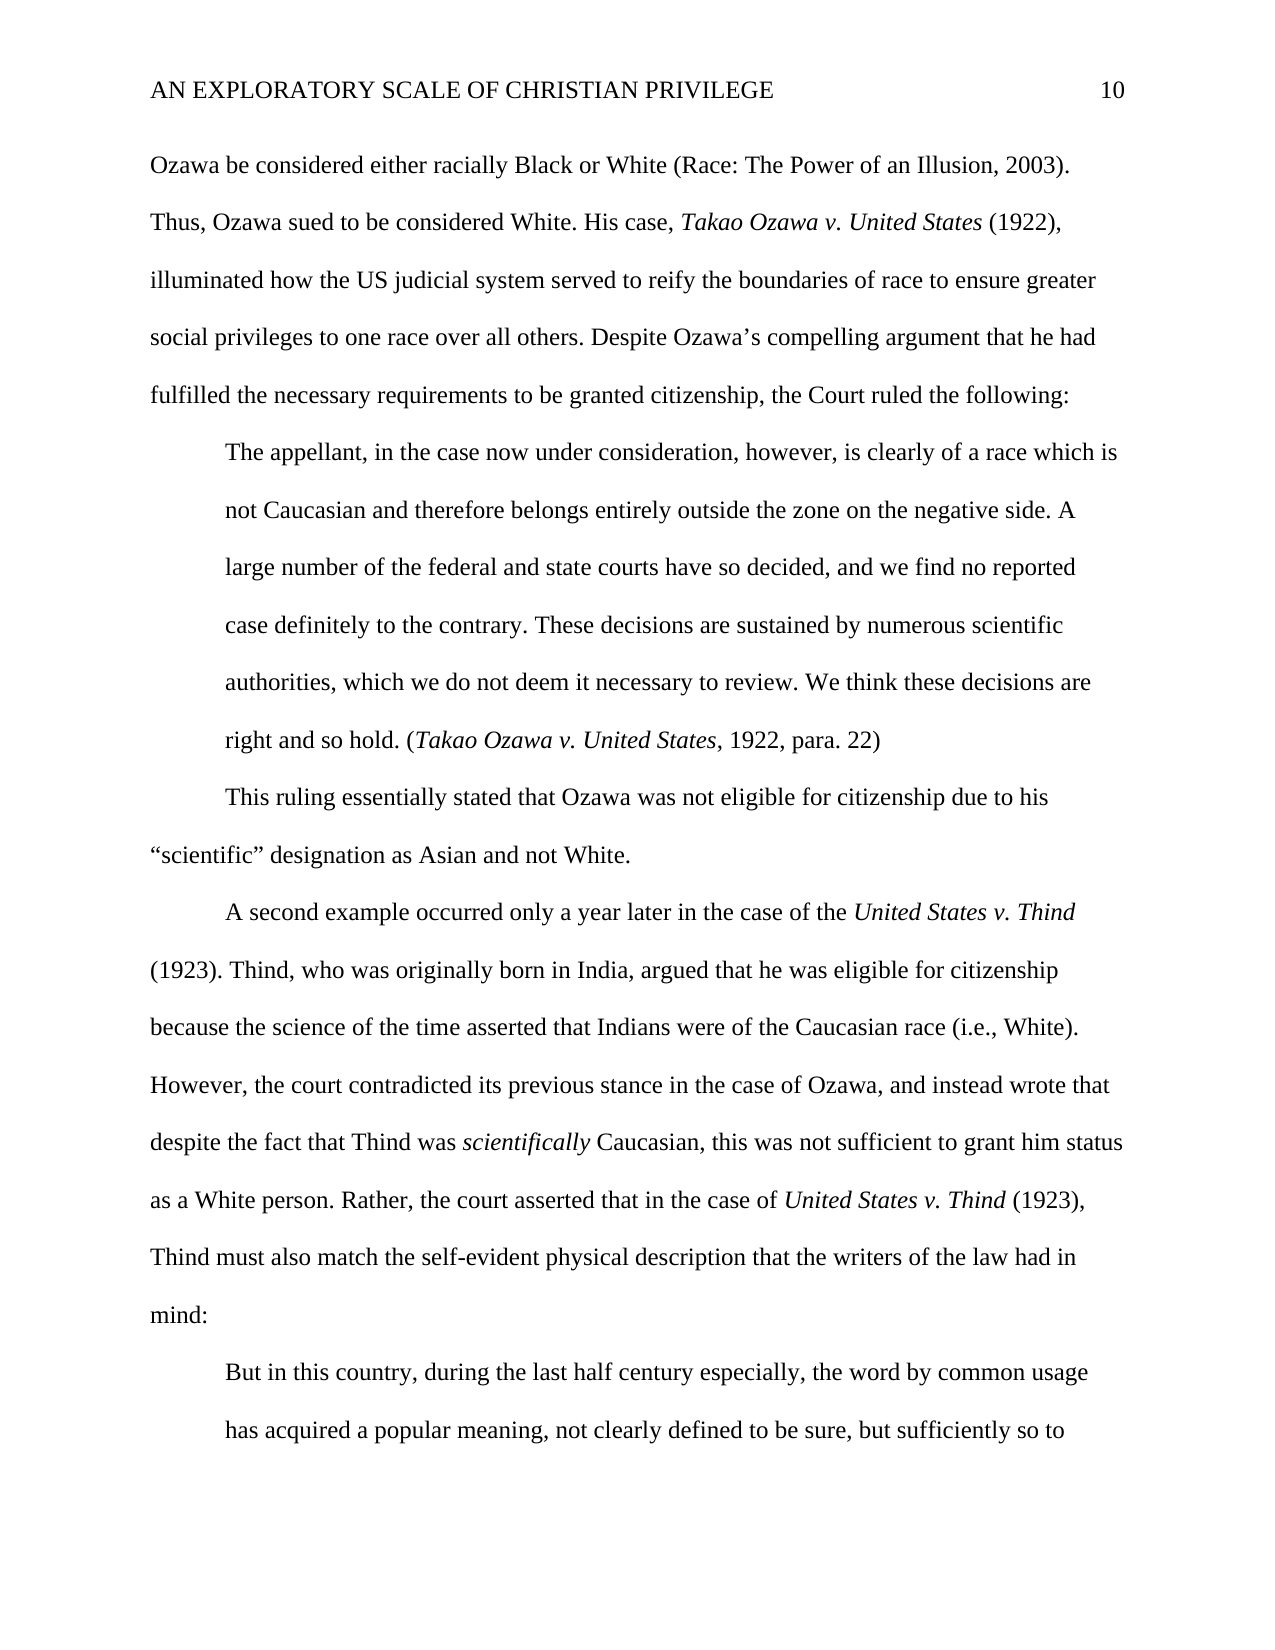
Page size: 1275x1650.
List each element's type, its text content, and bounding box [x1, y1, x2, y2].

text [225, 1357, 1125, 1444]
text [150, 150, 1125, 409]
text This ruling essentially stated that Ozawa was not eligible for citizenship due to his “scientific” designation as Asian and not White. [150, 782, 1125, 869]
text A second example occurred only a year later in the case of the United States v. Thind (1923). Thind, who was originally born in India, argued that he was eligible for citizenship because the science of the time asserted that Indians were of the Caucasian race (i.e., White). However, the court contradicted its previous stance in the case of Ozawa, and instead wrote that despite the fact that Thind was scientifically Caucasian, this was not sufficient to grant him status as a White person. Rather, the court asserted that in the case of United States v. Thind (1923), Thind must also match the self-evident physical description that the writers of the law had in mind: [150, 897, 1125, 1329]
text The appellant, in the case now under consideration, however, is clearly of a race which is not Caucasian and therefore belongs entirely outside the zone on the negative side. A large number of the federal and state courts have so decided, and we find no reported case definitely to the contrary. These decisions are sustained by numerous scientific authorities, which we do not deem it necessary to review. We think these decisions are right and so hold. (Takao Ozawa v. United States, 1922, para. 22) [225, 437, 1125, 754]
